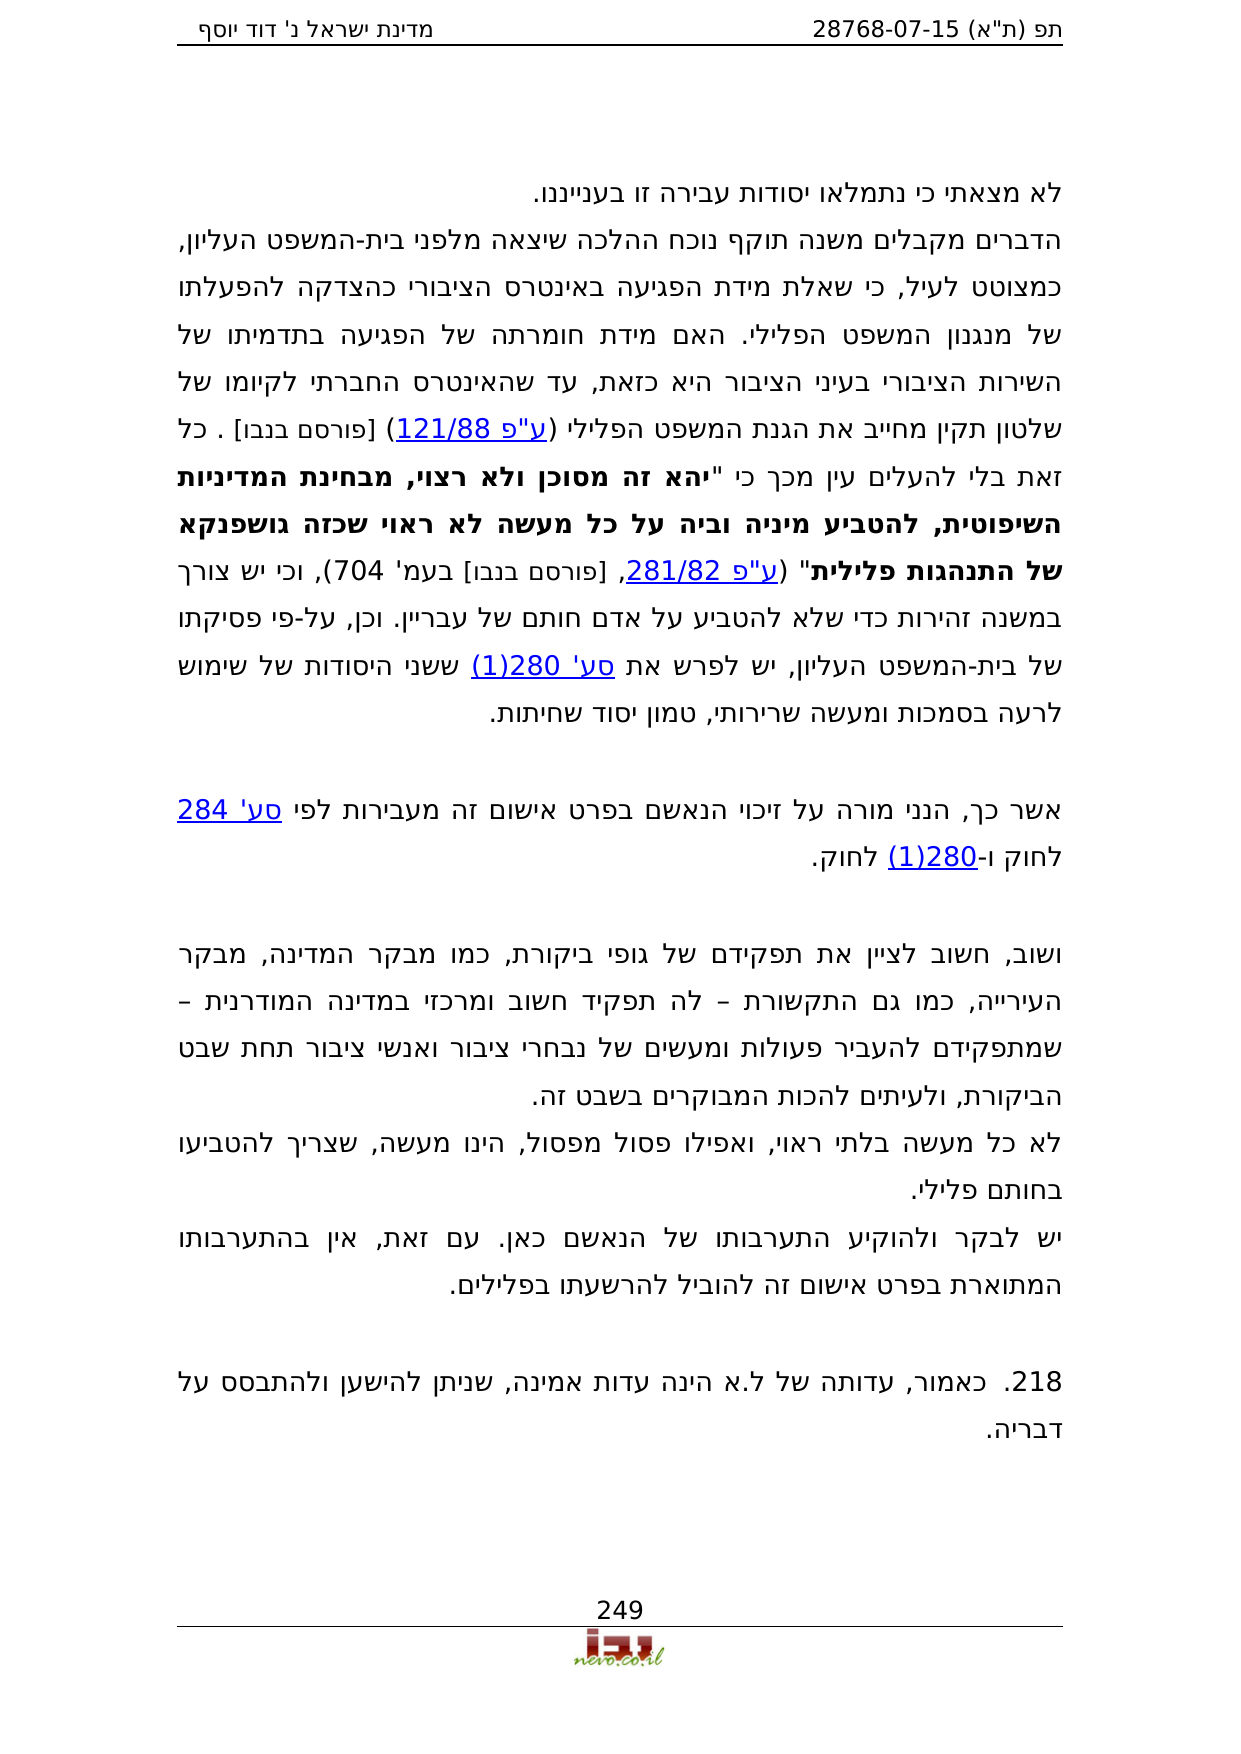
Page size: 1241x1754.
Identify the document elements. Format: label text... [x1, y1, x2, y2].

text לא מצאתי כי נתמלאו יסודות עבירה זו בענייננו. [177, 177, 1063, 209]
text אשר כך, הנני מורה על זיכוי הנאשם בפרט אישום זה מעבירות לפי סע' 284 לחוק ו-280(1) לחוק. [177, 794, 1063, 873]
text יש לבקר ולהוקיע התערבותו של הנאשם כאן. עם זאת, אין בהתערבותו המתוארת בפרט אישום זה להוביל להרשעתו בפלילים. [177, 1222, 1063, 1301]
text 218. כאמור, עדותה של ל.א הינה עדות אמינה, שניתן להישען ולהתבסס על דבריה. [177, 1366, 1063, 1445]
picture [574, 1628, 666, 1667]
text לא כל מעשה בלתי ראוי, ואפילו פסול מפסול, הינו מעשה, שצריך להטביעו בחותם פלילי. [177, 1127, 1063, 1206]
text ושוב, חשוב לציין את תפקידם של גופי ביקורת, כמו מבקר המדינה, מבקר העירייה, כמו גם התקשורת – לה תפקיד חשוב ומרכזי במדינה המודרנית – שמתפקידם להעביר פעולות ומעשים של נבחרי ציבור ואנשי ציבור תחת שבט הביקורת, ולעיתים להכות המבוקרים בשבט זה. [177, 938, 1063, 1112]
text הדברים מקבלים משנה תוקף נוכח ההלכה שיצאה מלפני בית-המשפט העליון, כמצוטט לעיל, כי שאלת מידת הפגיעה באינטרס הציבורי כהצדקה להפעלתו של מנגנון המשפט הפלילי. האם מידת חומרתה של הפגיעה בתדמיתו של השירות הציבורי בעיני הציבור היא כזאת, עד שהאינטרס החברתי לקיומו של שלטון תקין מחייב את הגנת המשפט הפלילי (ע"פ 121/88) [פורסם בנבו] . כל זאת בלי להעלים עין מכך כי "יהא זה מסוכן ולא רצוי, מבחינת המדיניות השיפוטית, להטביע מיניה וביה על כל מעשה לא ראוי שכזה גושפנקא של התנהגות פלילית" (ע"פ 281/82, [פורסם בנבו] בעמ' 704), וכי יש צורך במשנה זהירות כדי שלא להטביע על אדם חותם של עבריין. וכן, על-פי פסיקתו של בית-המשפט העליון, יש לפרש את סע' 280(1) ששני היסודות של שימוש לרעה בסמכות ומעשה שרירותי, טמון יסוד שחיתות. [177, 224, 1063, 729]
